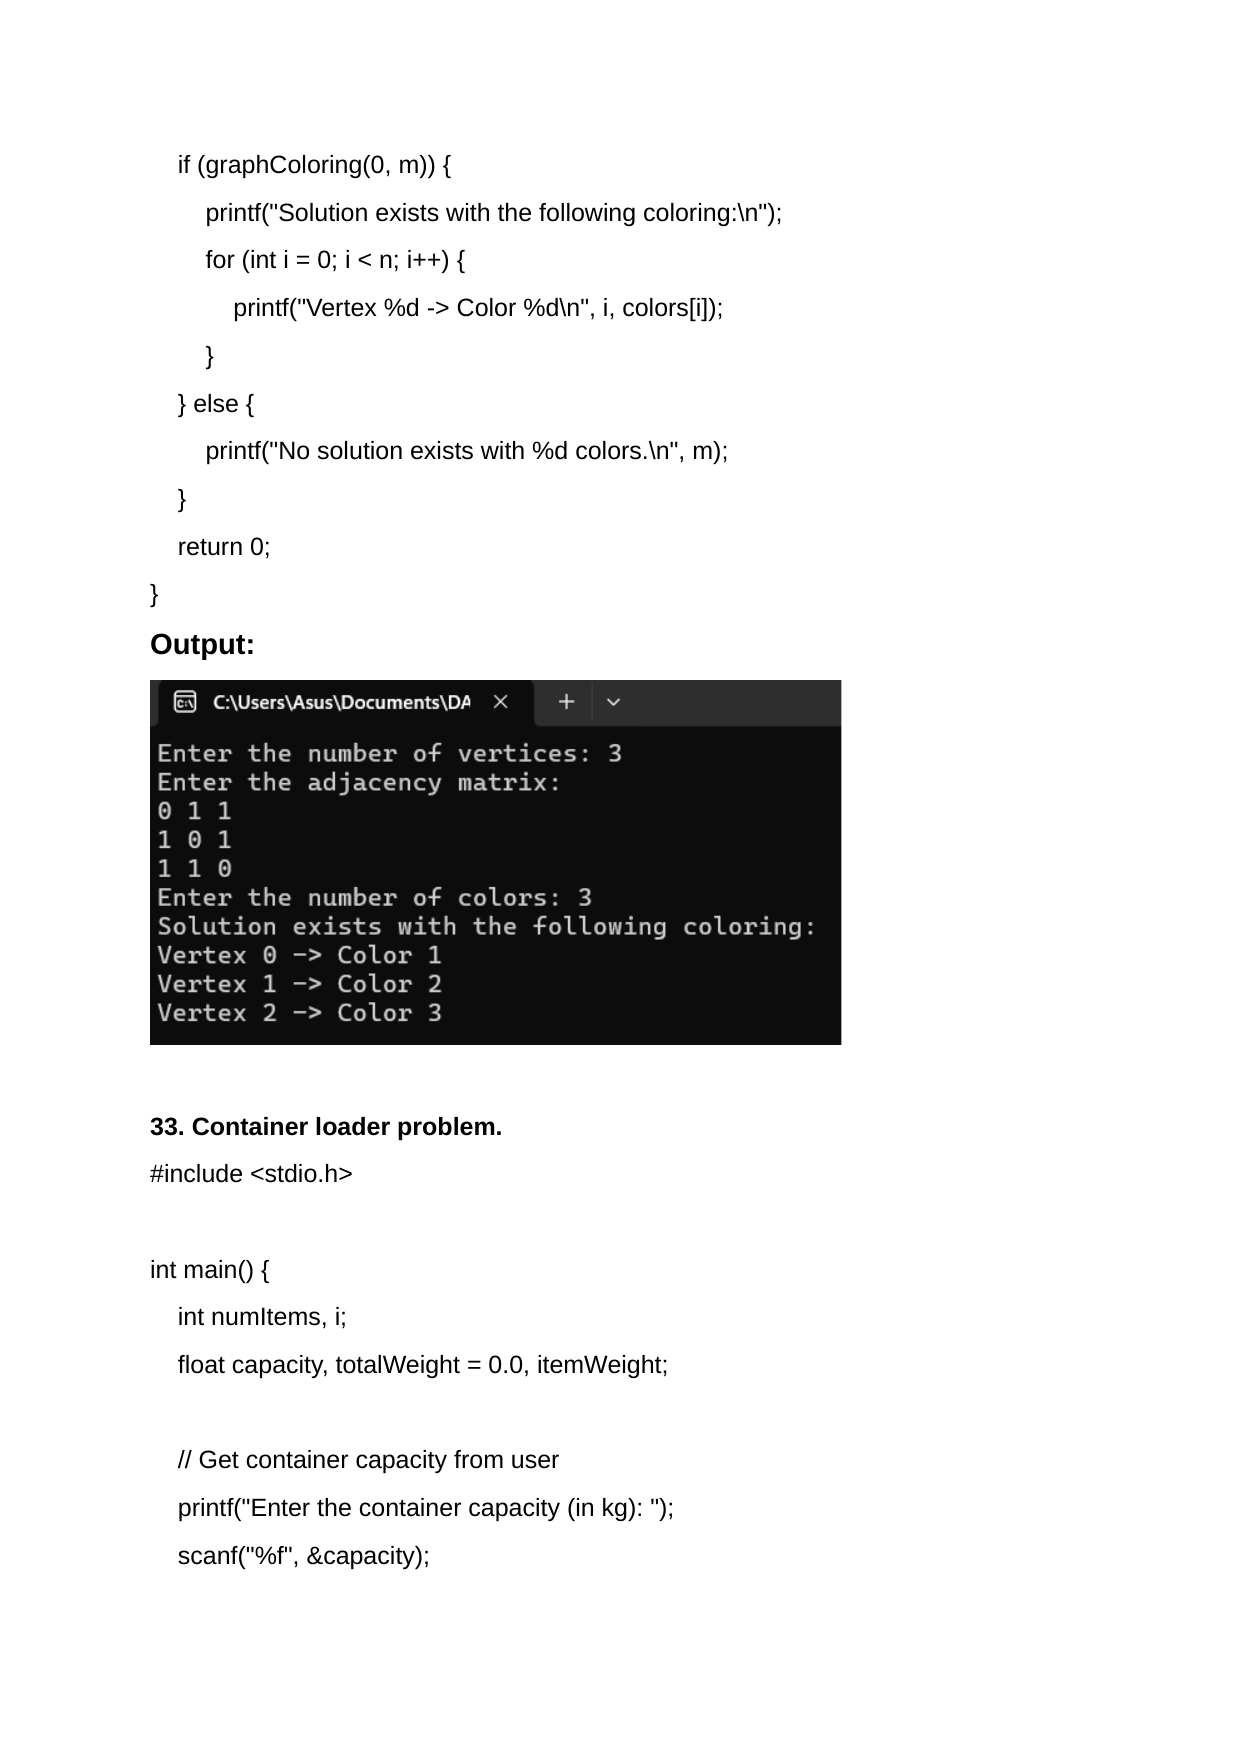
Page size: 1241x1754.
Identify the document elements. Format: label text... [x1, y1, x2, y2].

text scanf("%f", &capacity); [150, 1541, 1090, 1569]
text 33. Container loader problem. [150, 1111, 1090, 1140]
text if (graphColoring(0, m)) { [150, 150, 1090, 179]
text printf("No solution exists with %d colors.\n", m); [150, 436, 1090, 465]
text for (int i = 0; i < n; i++) { [150, 245, 1090, 274]
text } [150, 484, 1090, 513]
text } [150, 579, 1090, 608]
picture [150, 680, 842, 1045]
text } [150, 341, 1090, 369]
text int numItems, i; [150, 1302, 1090, 1331]
text printf("Solution exists with the following coloring:\n"); [150, 198, 1090, 226]
text return 0; [150, 532, 1090, 560]
text printf("Enter the container capacity (in kg): "); [150, 1493, 1090, 1522]
text #include <stdio.h> [150, 1159, 1090, 1188]
text } else { [150, 388, 1090, 417]
text float capacity, totalWeight = 0.0, itemWeight; [150, 1350, 1090, 1379]
text printf("Vertex %d -> Color %d\n", i, colors[i]); [150, 293, 1090, 322]
text // Get container capacity from user [150, 1445, 1090, 1474]
text int main() { [150, 1254, 1090, 1283]
text Output: [150, 627, 1090, 661]
